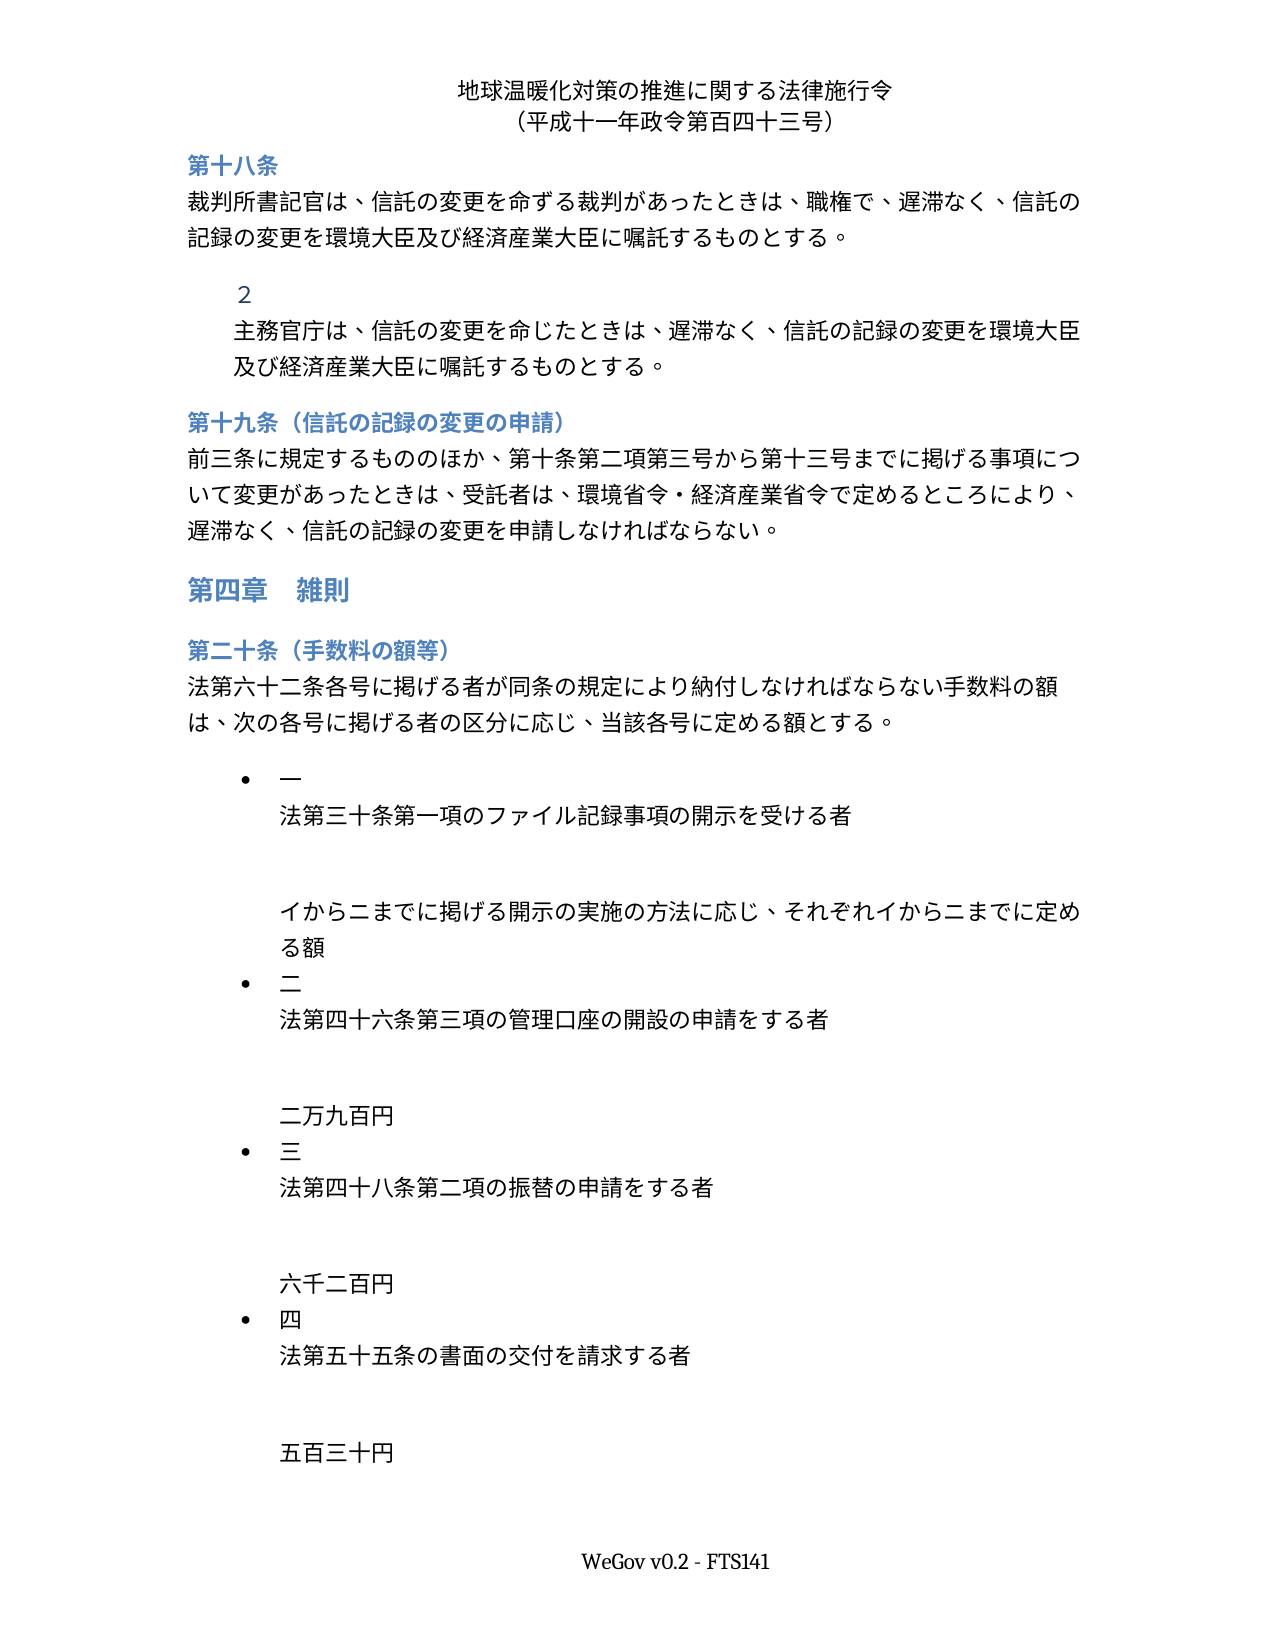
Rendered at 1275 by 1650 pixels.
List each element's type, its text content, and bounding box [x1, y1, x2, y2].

list 二 法第四十六条第三項の管理口座の開設の申請をする者 二万九百円 [242, 968, 1087, 1131]
list 一 法第三十条第一項のファイル記録事項の開示を受ける者 イからニまでに掲げる開示の実施の方法に応じ、それぞれイからニまでに定める額 [242, 764, 1087, 963]
subtitle 第十八条 [187, 150, 1087, 181]
text 前三条に規定するもののほか、第十条第二項第三号から第十三号までに掲げる事項について変更があったときは、受託者は、環境省令・経済産業省令で定めるところにより、遅滞なく、信託の記録の変更を申請しなければならない。 [187, 443, 1087, 546]
text 法第六十二条各号に掲げる者が同条の規定により納付しなければならない手数料の額は、次の各号に掲げる者の区分に応じ、当該各号に定める額とする。 [187, 671, 1087, 738]
list 三 法第四十八条第二項の振替の申請をする者 六千二百円 [242, 1136, 1087, 1300]
subtitle 第四章 雑則 [187, 572, 1087, 609]
list 四 法第五十五条の書面の交付を請求する者 五百三十円 [242, 1304, 1087, 1468]
subtitle 第二十条（手数料の額等） [187, 635, 1087, 666]
subtitle 第十九条（信託の記録の変更の申請） [187, 407, 1087, 438]
text 主務官庁は、信託の変更を命じたときは、遅滞なく、信託の記録の変更を環境大臣及び経済産業大臣に嘱託するものとする。 [233, 314, 1087, 382]
subtitle ２ [233, 279, 1087, 310]
text 裁判所書記官は、信託の変更を命ずる裁判があったときは、職権で、遅滞なく、信託の記録の変更を環境大臣及び経済産業大臣に嘱託するものとする。 [187, 186, 1087, 253]
